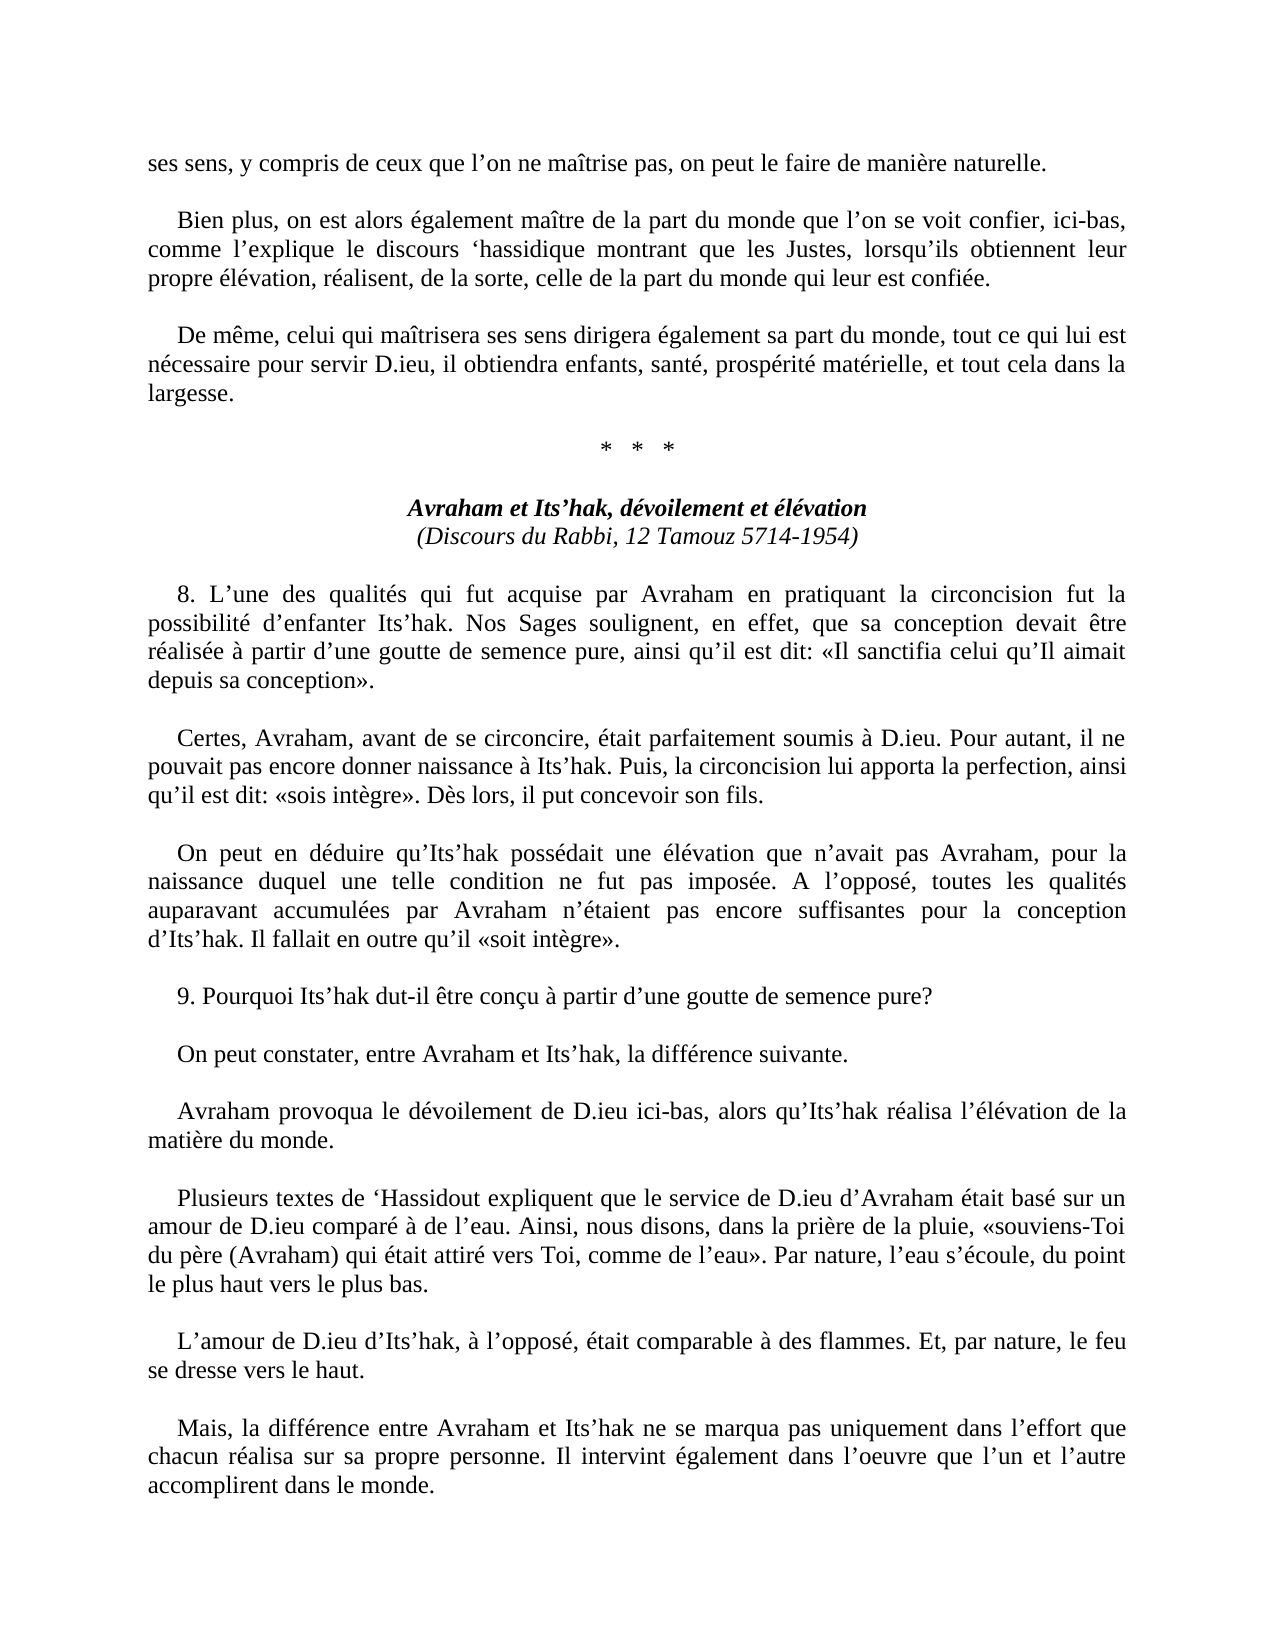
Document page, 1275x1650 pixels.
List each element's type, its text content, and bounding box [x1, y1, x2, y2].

text Avraham et Its’hak, dévoilement et élévation [148, 493, 1127, 521]
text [148, 148, 1127, 176]
text * * * [148, 435, 1127, 464]
text De même, celui qui maîtrisera ses sens dirigera également sa part du monde, tout ce qui lui est nécessaire pour servir D.ieu, il obtiendra enfants, santé, prospérité matérielle, et tout cela dans la largesse. [148, 320, 1127, 406]
text L’amour de D.ieu d’Its’hak, à l’opposé, était comparable à des flammes. Et, par nature, le feu se dresse vers le haut. [148, 1326, 1127, 1384]
text On peut en déduire qu’Its’hak possédait une élévation que n’avait pas Avraham, pour la naissance duquel une telle condition ne fut pas imposée. A l’opposé, toutes les qualités auparavant accumulées par Avraham n’étaient pas encore suffisantes pour la conception d’Its’hak. Il fallait en outre qu’il «soit intègre». [148, 838, 1127, 953]
text Certes, Avraham, avant de se circoncire, était parfaitement soumis à D.ieu. Pour autant, il ne pouvait pas encore donner naissance à Its’hak. Puis, la circoncision lui apporta la perfection, ainsi qu’il est dit: «sois intègre». Dès lors, il put concevoir son fils. [148, 723, 1127, 809]
text Plusieurs textes de ‘Hassidout expliquent que le service de D.ieu d’Avraham était basé sur un amour de D.ieu comparé à de l’eau. Ainsi, nous disons, dans la prière de la pluie, «souviens-Toi du père (Avraham) qui était attiré vers Toi, comme de l’eau». Par nature, l’eau s’écoule, du point le plus haut vers le plus bas. [148, 1183, 1127, 1298]
text 8. L’une des qualités qui fut acquise par Avraham en pratiquant la circoncision fut la possibilité d’enfanter Its’hak. Nos Sages soulignent, en effet, que sa conception devait être réalisée à partir d’une goutte de semence pure, ainsi qu’il est dit: «Il sanctifia celui qu’Il aimait depuis sa conception». [148, 579, 1127, 694]
text Avraham provoqua le dévoilement de D.ieu ici-bas, alors qu’Its’hak réalisa l’élévation de la matière du monde. [148, 1096, 1127, 1154]
text Bien plus, on est alors également maître de la part du monde que l’on se voit confier, ici-bas, comme l’explique le discours ‘hassidique montrant que les Justes, lorsqu’ils obtiennent leur propre élévation, réalisent, de la sorte, celle de la part du monde qui leur est confiée. [148, 205, 1127, 291]
text On peut constater, entre Avraham et Its’hak, la différence suivante. [148, 1039, 1127, 1068]
text 9. Pourquoi Its’hak dut-il être conçu à partir d’une goutte de semence pure? [148, 981, 1127, 1010]
text (Discours du Rabbi, 12 Tamouz 5714-1954) [148, 521, 1127, 550]
text Mais, la différence entre Avraham et Its’hak ne se marqua pas uniquement dans l’effort que chacun réalisa sur sa propre personne. Il intervint également dans l’oeuvre que l’un et l’autre accomplirent dans le monde. [148, 1413, 1127, 1499]
